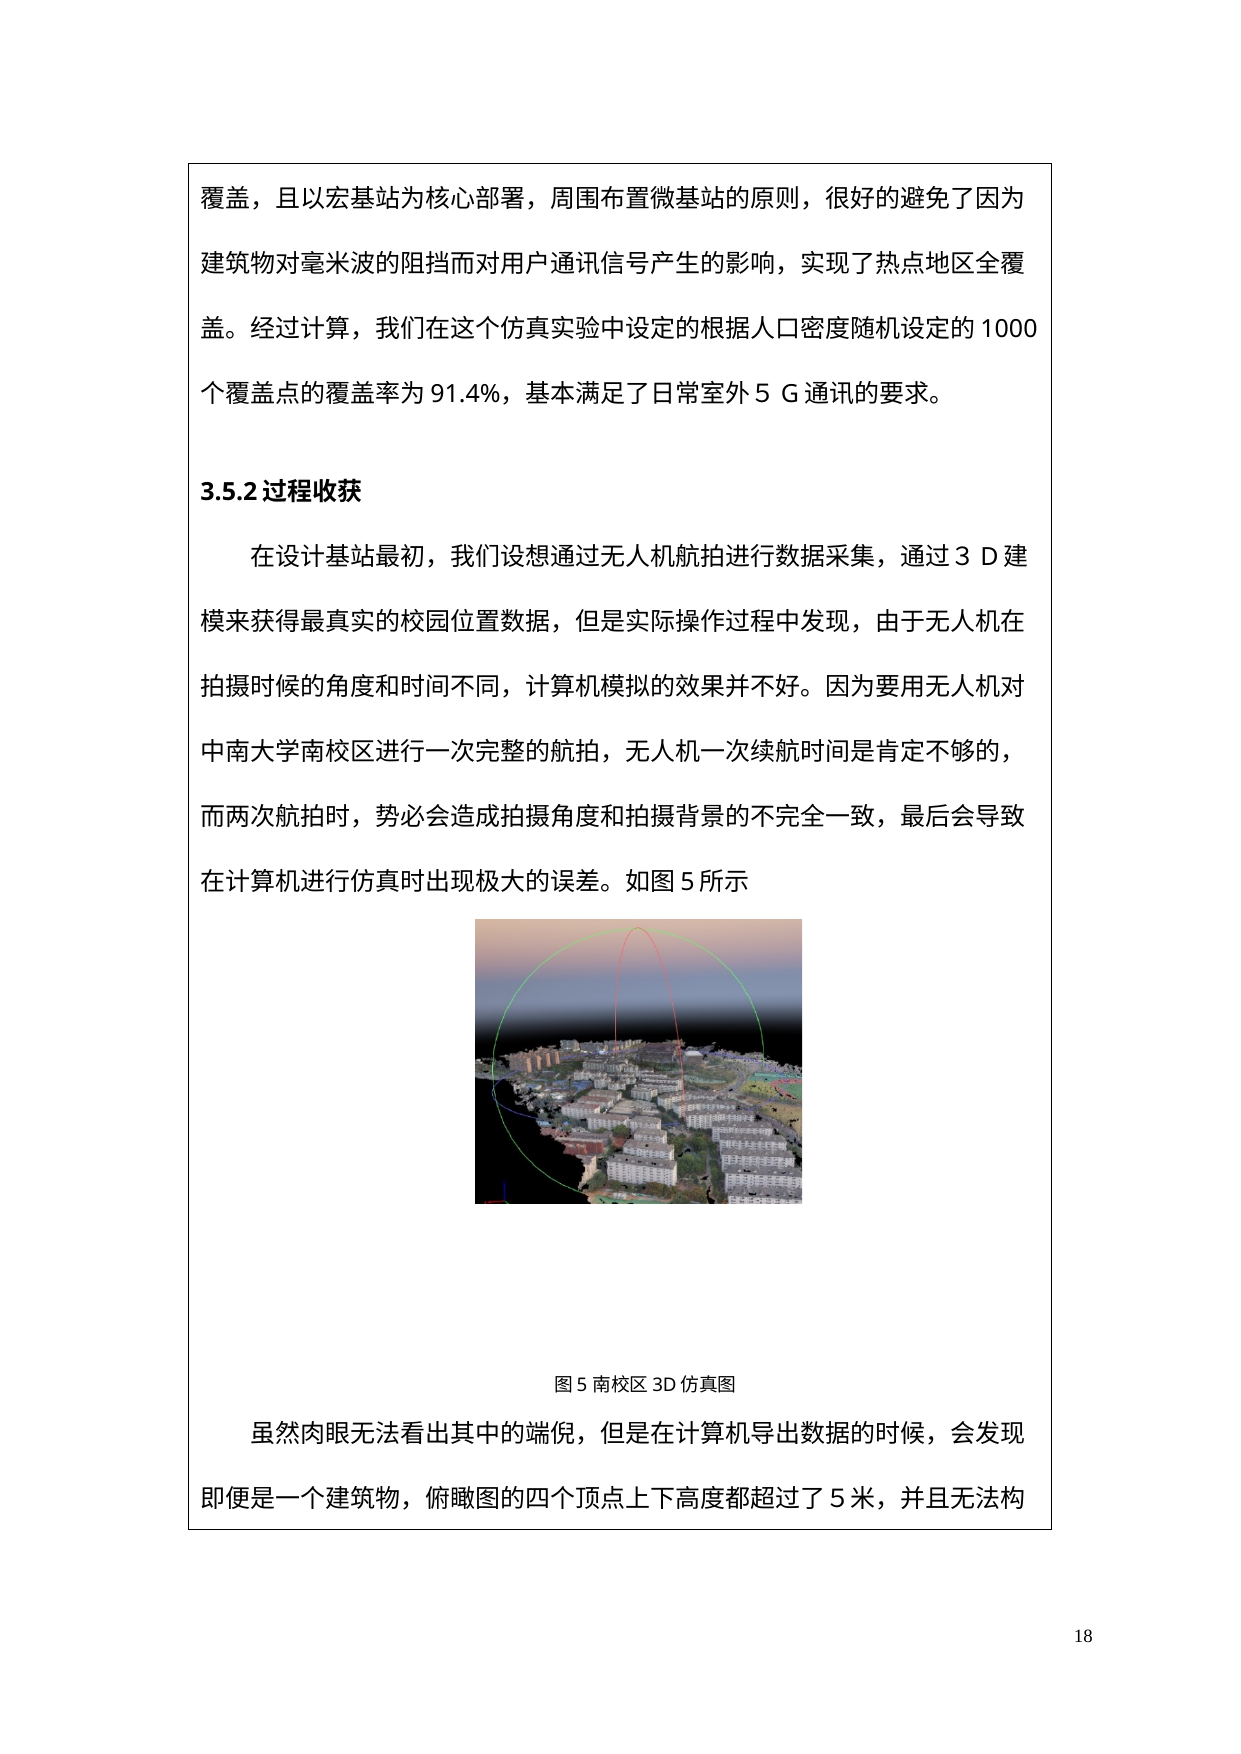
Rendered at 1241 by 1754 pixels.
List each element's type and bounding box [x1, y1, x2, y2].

table_header [189, 164, 1051, 1529]
picture [475, 919, 803, 1204]
